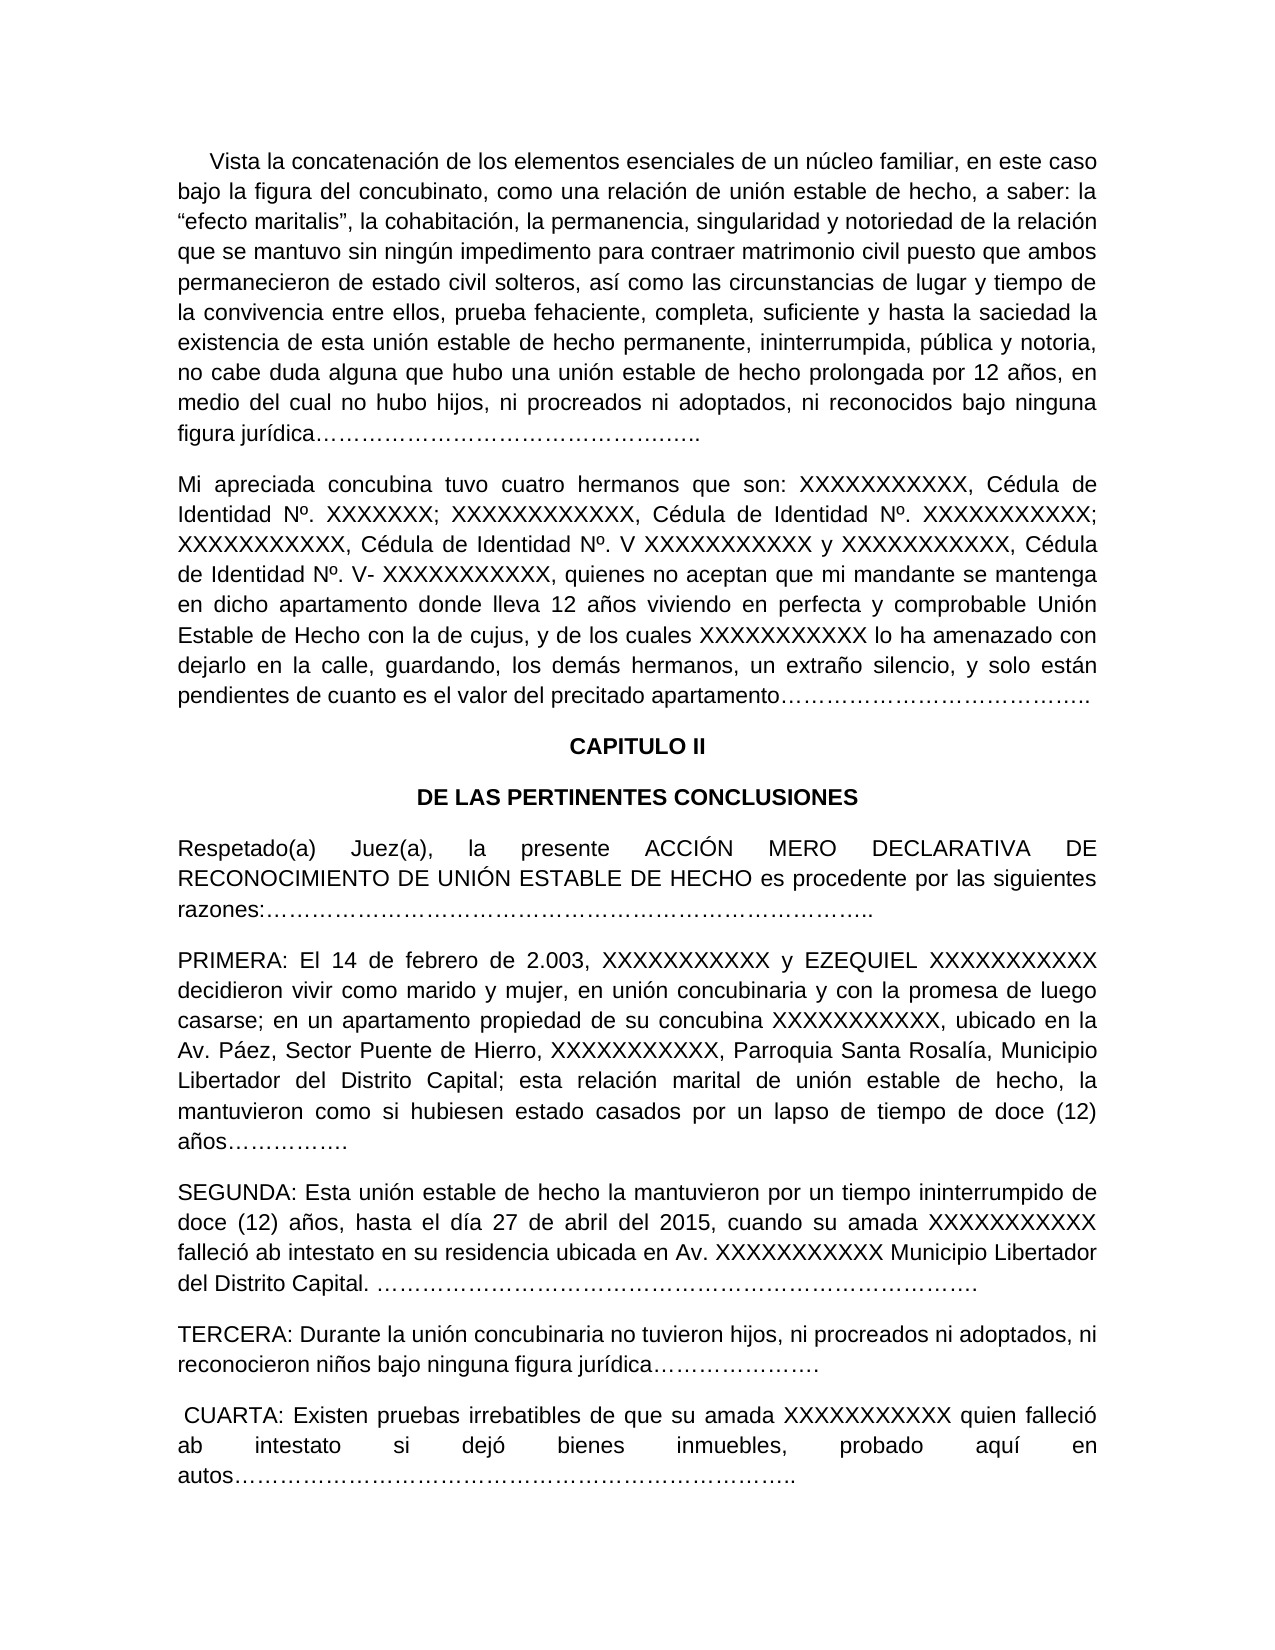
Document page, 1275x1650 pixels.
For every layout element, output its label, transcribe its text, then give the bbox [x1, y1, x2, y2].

text DE LAS PERTINENTES CONCLUSIONES [177, 784, 1098, 810]
text Respetado(a) Juez(a), la presente ACCIÓN MERO DECLARATIVA DE RECONOCIMIENTO DE UNIÓN ESTABLE DE HECHO es procedente por las siguientes razones:…………………………………………………………………….. [177, 835, 1098, 922]
text CAPITULO II [177, 733, 1098, 759]
text Vista la concatenación de los elementos esenciales de un núcleo familiar, en este caso bajo la figura del concubinato, como una relación de unión estable de hecho, a saber: la “efecto maritalis”, la cohabitación, la permanencia, singularidad y notoriedad de la relación que se mantuvo sin ningún impedimento para contraer matrimonio civil puesto que ambos permanecieron de estado civil solteros, así como las circunstancias de lugar y tiempo de la convivencia entre ellos, prueba fehaciente, completa, suficiente y hasta la saciedad la existencia de esta unión estable de hecho permanente, ininterrumpida, pública y notoria, no cabe duda alguna que hubo una unión estable de hecho prolongada por 12 años, en medio del cual no hubo hijos, ni procreados ni adoptados, ni reconocidos bajo ninguna figura jurídica……………………………………….….. [177, 148, 1098, 446]
text CUARTA: Existen pruebas irrebatibles de que su amada XXXXXXXXXXX quien falleció ab intestato si dejó bienes inmuebles, probado aquí en autos……………………………………………………………….. [177, 1402, 1098, 1488]
text TERCERA: Durante la unión concubinaria no tuvieron hijos, ni procreados ni adoptados, ni reconocieron niños bajo ninguna figura jurídica…………………. [177, 1321, 1098, 1377]
text PRIMERA: El 14 de febrero de 2.003, XXXXXXXXXXX y EZEQUIEL XXXXXXXXXXX decidieron vivir como marido y mujer, en unión concubinaria y con la promesa de luego casarse; en un apartamento propiedad de su concubina XXXXXXXXXXX, ubicado en la Av. Páez, Sector Puente de Hierro, XXXXXXXXXXX, Parroquia Santa Rosalía, Municipio Libertador del Distrito Capital; esta relación marital de unión estable de hecho, la mantuvieron como si hubiesen estado casados por un lapso de tiempo de doce (12) años……………. [177, 947, 1098, 1154]
text Mi apreciada concubina tuvo cuatro hermanos que son: XXXXXXXXXXX, Cédula de Identidad Nº. XXXXXXX; XXXXXXXXXXXX, Cédula de Identidad Nº. XXXXXXXXXXX; XXXXXXXXXXX, Cédula de Identidad Nº. V XXXXXXXXXXX y XXXXXXXXXXX, Cédula de Identidad Nº. V- XXXXXXXXXXX, quienes no aceptan que mi mandante se mantenga en dicho apartamento donde lleva 12 años viviendo en perfecta y comprobable Unión Estable de Hecho con la de cujus, y de los cuales XXXXXXXXXXX lo ha amenazado con dejarlo en la calle, guardando, los demás hermanos, un extraño silencio, y solo están pendientes de cuanto es el valor del precitado apartamento………………………………….. [177, 471, 1098, 708]
text SEGUNDA: Esta unión estable de hecho la mantuvieron por un tiempo ininterrumpido de doce (12) años, hasta el día 27 de abril del 2015, cuando su amada XXXXXXXXXXX falleció ab intestato en su residencia ubicada en Av. XXXXXXXXXXX Municipio Libertador del Distrito Capital. ……………………………………………………………………. [177, 1179, 1098, 1296]
